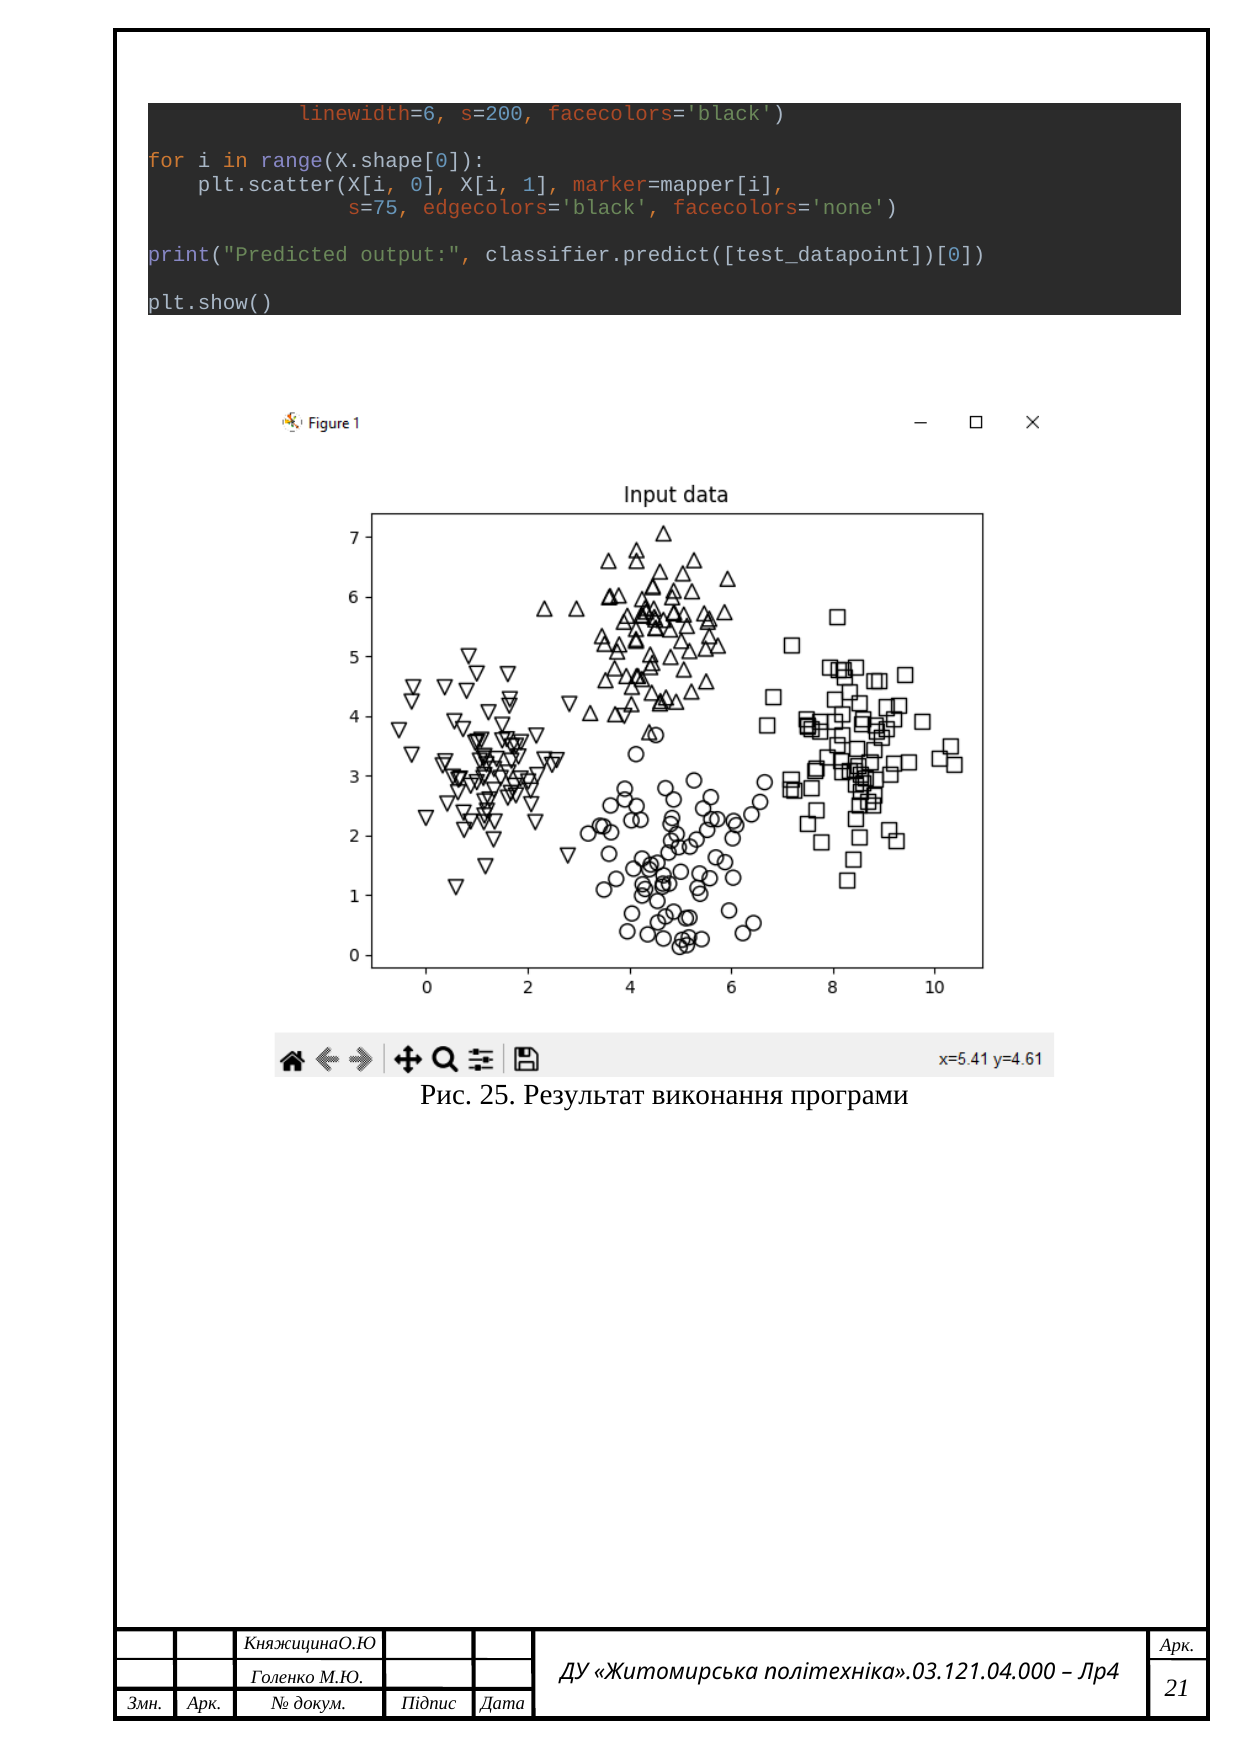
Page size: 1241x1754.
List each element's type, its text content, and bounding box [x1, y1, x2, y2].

text Рис. 25. Результат виконання програми [148, 1077, 1181, 1111]
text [148, 103, 1181, 315]
picture [274, 405, 1055, 1077]
